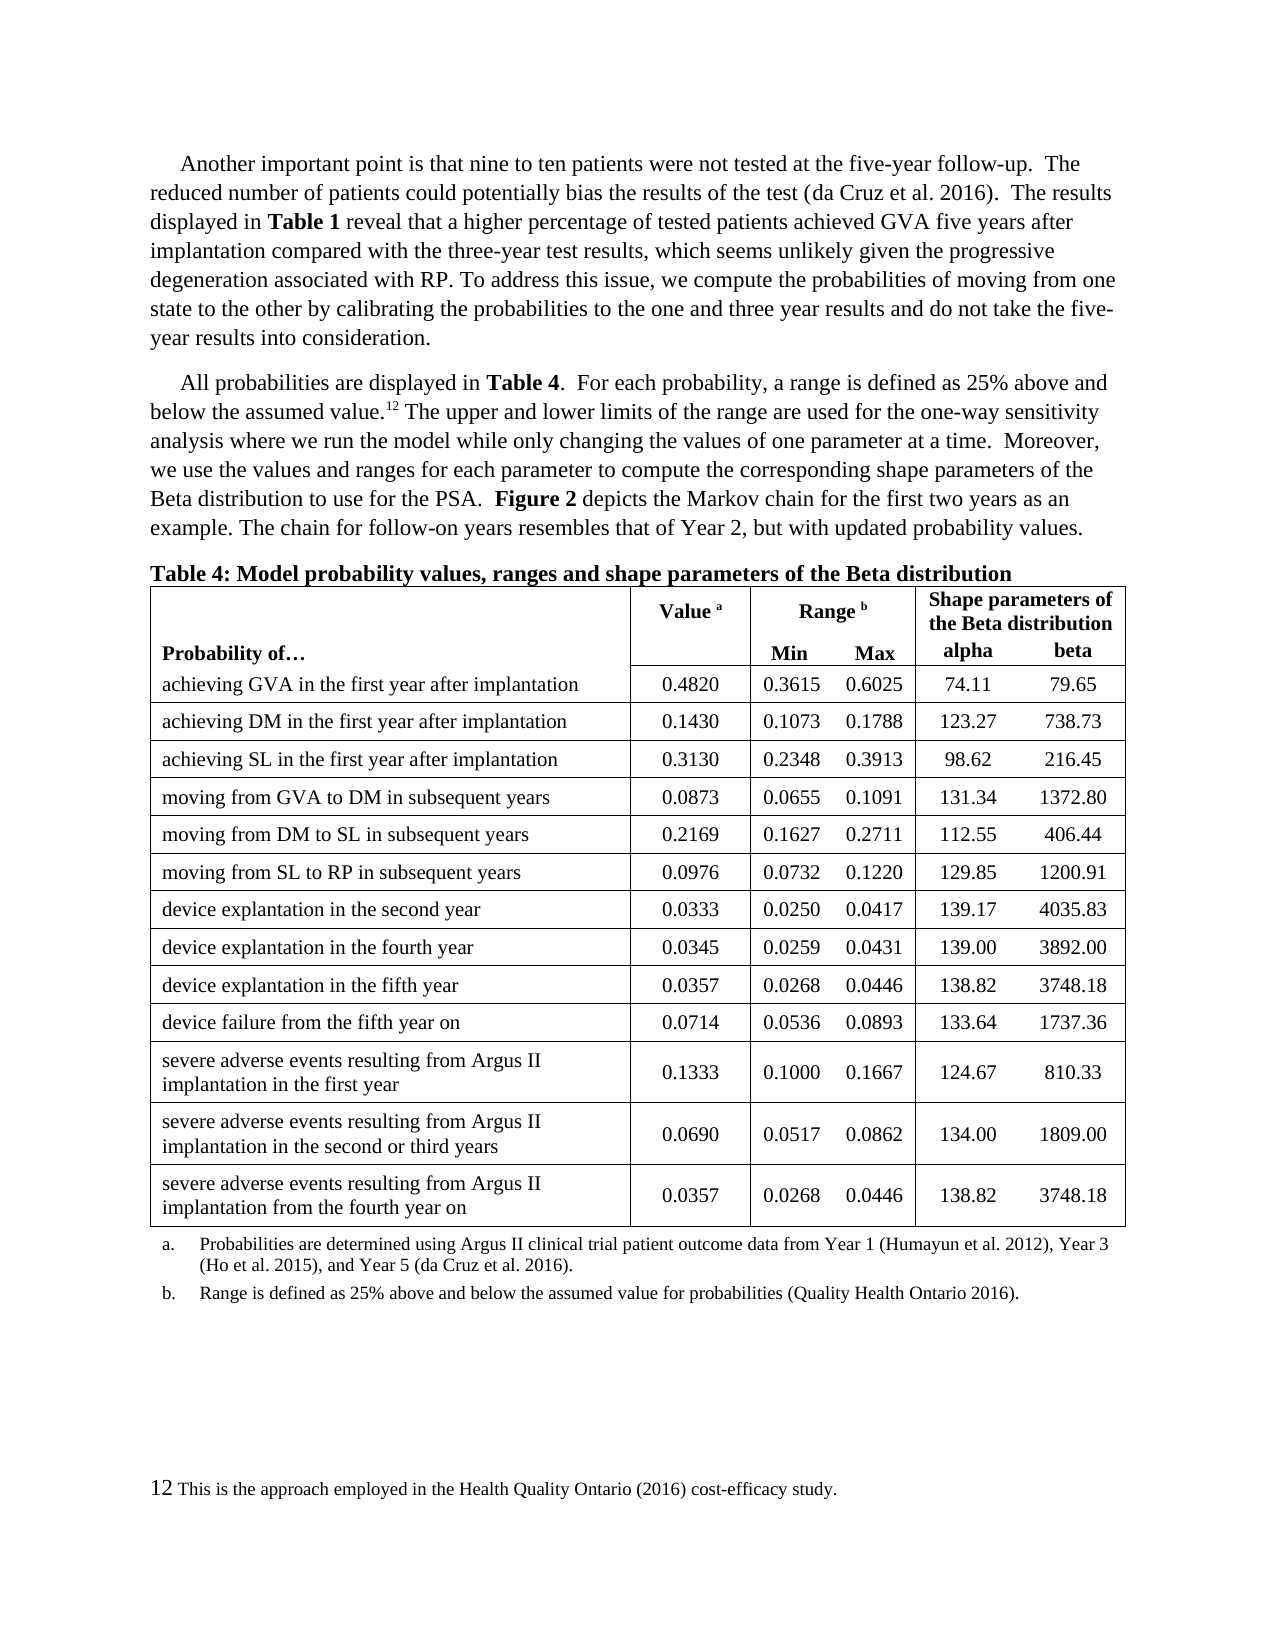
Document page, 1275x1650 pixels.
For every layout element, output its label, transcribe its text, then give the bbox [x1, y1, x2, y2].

table_cell 0.1627 [751, 816, 833, 852]
table_cell achieving DM in the first year after implantation [151, 703, 630, 740]
table_cell device explantation in the second year [151, 891, 630, 928]
table_cell 0.1073 [751, 703, 833, 740]
table_cell 0.0873 [631, 778, 750, 815]
table_cell 0.1333 [631, 1042, 750, 1102]
table_cell 98.62 [916, 741, 1020, 777]
table_cell 0.3130 [631, 741, 750, 777]
table_cell 0.0732 [751, 854, 833, 890]
table_cell moving from SL to RP in subsequent years [151, 854, 630, 890]
table_cell 0.6025 [833, 666, 915, 702]
table_header Probability of… [151, 587, 630, 664]
table_cell 4035.83 [1020, 891, 1125, 928]
table_cell 139.00 [916, 929, 1020, 965]
table_cell 0.1430 [631, 703, 750, 740]
table_cell 0.0862 [833, 1103, 915, 1164]
table_cell 0.0655 [751, 778, 833, 815]
table_cell 3892.00 [1020, 929, 1125, 965]
table_cell 810.33 [1020, 1042, 1125, 1102]
table_cell 112.55 [916, 816, 1020, 852]
table_cell 0.0333 [631, 891, 750, 928]
table_cell 0.0250 [751, 891, 833, 928]
table_cell 3748.18 [1020, 1165, 1125, 1226]
table_cell moving from DM to SL in subsequent years [151, 816, 630, 852]
table_cell 131.34 [916, 778, 1020, 815]
table_cell 0.0357 [631, 1165, 750, 1226]
table_cell 138.82 [916, 1165, 1020, 1226]
table_cell moving from GVA to DM in subsequent years [151, 778, 630, 815]
table_cell 1737.36 [1020, 1004, 1125, 1041]
table_cell 74.11 [916, 666, 1020, 702]
text Table 4: Model probability values, ranges and shape parameters of the Beta distribution [150, 560, 1125, 586]
table_cell severe adverse events resulting from Argus II implantation in the first year [151, 1042, 630, 1102]
table_cell 0.1667 [833, 1042, 915, 1102]
table_cell 0.0259 [751, 929, 833, 965]
table_cell 139.17 [916, 891, 1020, 928]
table_cell 0.0517 [751, 1103, 833, 1164]
table_cell 0.0431 [833, 929, 915, 965]
table_cell 138.82 [916, 966, 1020, 1003]
table_cell 0.2711 [833, 816, 915, 852]
table_cell 0.1091 [833, 778, 915, 815]
table_cell 129.85 [916, 854, 1020, 890]
table_cell 0.0893 [833, 1004, 915, 1041]
table_cell 134.00 [916, 1103, 1020, 1164]
table_cell 1809.00 [1020, 1103, 1125, 1164]
table_cell device explantation in the fifth year [151, 966, 630, 1003]
table_cell 133.64 [916, 1004, 1020, 1041]
table_cell 0.2169 [631, 816, 750, 852]
table_cell 0.1788 [833, 703, 915, 740]
table_cell Probabilities are determined using Argus II clinical trial patient outcome data from Year 1 (Humayun et al. 2012), Year 3 (Ho et al. 2015), and Year 5 (da Cruz et al. 2016). Range is defined as 25% above and below the assumed value for probabilities (Quality Health Ontario 2016). [151, 1227, 1126, 1340]
table_cell 0.0536 [751, 1004, 833, 1041]
table_cell 0.1220 [833, 854, 915, 890]
table_cell severe adverse events resulting from Argus II implantation in the second or third years [151, 1103, 630, 1164]
table_cell 0.0357 [631, 966, 750, 1003]
table_cell 79.65 [1020, 666, 1125, 702]
table_cell 0.0976 [631, 854, 750, 890]
table_cell 123.27 [916, 703, 1020, 740]
table_header Range b [751, 587, 915, 635]
table_cell achieving GVA in the first year after implantation [151, 665, 630, 702]
table_cell 738.73 [1020, 703, 1125, 740]
table_cell 3748.18 [1020, 966, 1125, 1003]
table_cell 0.0345 [631, 929, 750, 965]
table_cell severe adverse events resulting from Argus II implantation from the fourth year on [151, 1165, 630, 1226]
table_cell 0.0417 [833, 891, 915, 928]
table_cell achieving SL in the first year after implantation [151, 741, 630, 777]
table_cell 0.2348 [751, 741, 833, 777]
table_header Shape parameters of the Beta distribution [916, 587, 1125, 635]
table_cell 0.0446 [833, 1165, 915, 1226]
table_cell 0.0714 [631, 1004, 750, 1041]
table_cell 0.0268 [751, 966, 833, 1003]
table_cell 0.0446 [833, 966, 915, 1003]
table_cell 216.45 [1020, 741, 1125, 777]
table_cell 0.0690 [631, 1103, 750, 1164]
table_cell 406.44 [1020, 816, 1125, 852]
table_cell 0.1000 [751, 1042, 833, 1102]
table_cell 124.67 [916, 1042, 1020, 1102]
table_cell 1200.91 [1020, 854, 1125, 890]
table_cell 0.3615 [751, 666, 833, 702]
table_cell device explantation in the fourth year [151, 929, 630, 965]
text All probabilities are displayed in Table 4. For each probability, a range is defined as 25% above and below the assumed value. The upper and lower limits of the range are used for the one-way sensitivity analysis where we run the model while only changing the values of one parameter at a time. Moreover, we use the values and ranges for each parameter to compute the corresponding shape parameters of the Beta distribution to use for the PSA. Figure 2 depicts the Markov chain for the first two years as an example. The chain for follow-on years resembles that of Year 2, but with updated probability values. [150, 369, 1125, 541]
table_cell 1372.80 [1020, 778, 1125, 815]
table_cell 0.4820 [631, 666, 750, 702]
table_cell Min Max [751, 635, 915, 664]
table_cell 0.3913 [833, 741, 915, 777]
table_cell device failure from the fifth year on [151, 1004, 630, 1041]
table_cell beta [1020, 635, 1125, 664]
table_cell [631, 635, 750, 664]
table_header Value a [631, 587, 750, 635]
text Another important point is that nine to ten patients were not tested at the five-year follow-up. The reduced number of patients could potentially bias the results of the test (da Cruz et al. 2016). The results displayed in Table 1 reveal that a higher percentage of tested patients achieved GVA five years after implantation compared with the three-year test results, which seems unlikely given the progressive degeneration associated with RP. To address this issue, we compute the probabilities of moving from one state to the other by calibrating the probabilities to the one and three year results and do not take the five-year results into consideration. [150, 150, 1125, 350]
table_cell alpha [916, 635, 1020, 664]
table_cell 0.0268 [751, 1165, 833, 1226]
